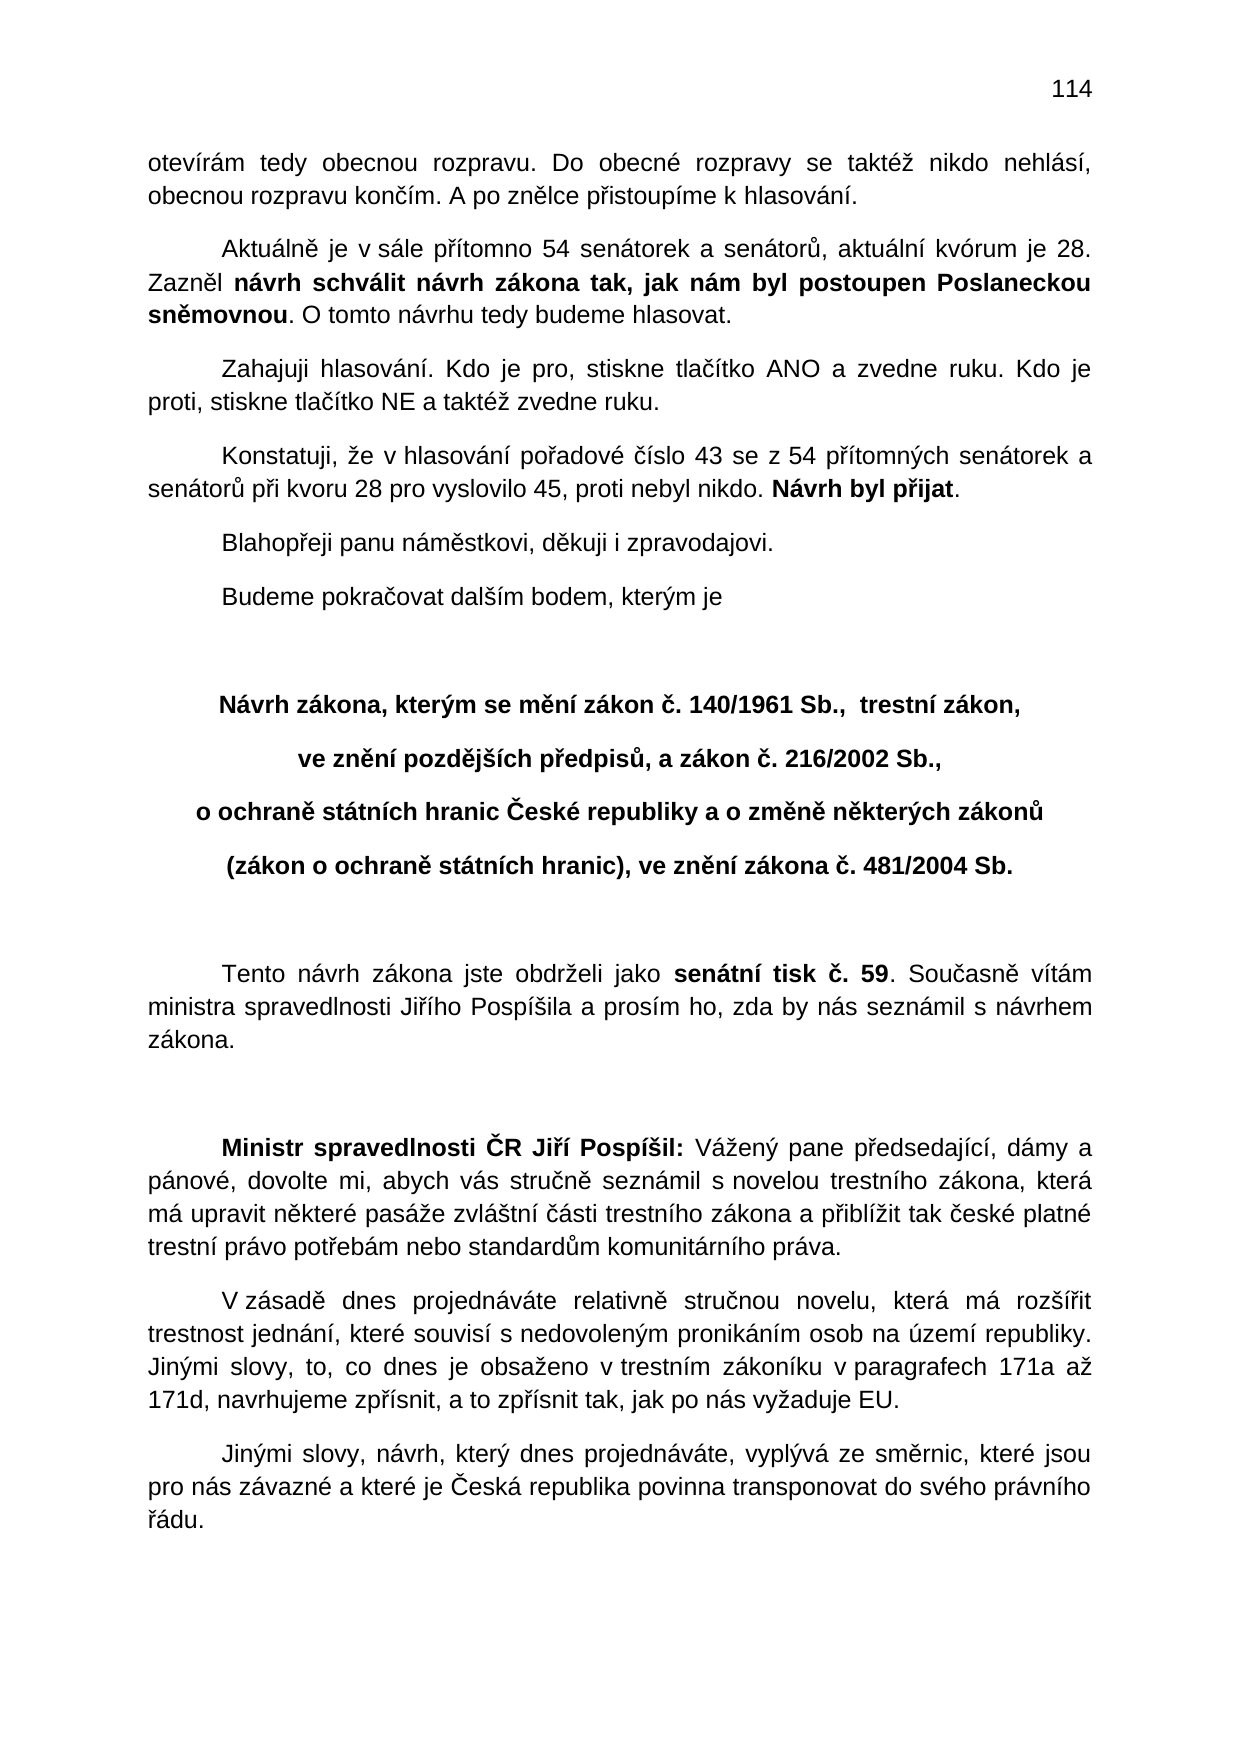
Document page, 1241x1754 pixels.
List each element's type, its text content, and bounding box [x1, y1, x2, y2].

text Návrh zákona, kterým se mění zákon č. 140/1961 Sb., trestní zákon, [148, 690, 1093, 718]
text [148, 148, 1093, 209]
text ve znění pozdějších předpisů, a zákon č. 216/2002 Sb., [148, 743, 1093, 772]
text Ministr spravedlnosti ČR Jiří Pospíšil: Vážený pane předsedající, dámy a pánové, dovolte mi, abych vás stručně seznámil s novelou trestního zákona, která má upravit některé pasáže zvláštní části trestního zákona a přiblížit tak české platné trestní právo potřebám nebo standardům komunitárního práva. [148, 1133, 1093, 1261]
text Blahopřeji panu náměstkovi, děkuji i zpravodajovi. [148, 528, 1093, 557]
text Aktuálně je v sále přítomno 54 senátorek a senátorů, aktuální kvórum je 28. Zazněl návrh schválit návrh zákona tak, jak nám byl postoupen Poslaneckou sněmovnou. O tomto návrhu tedy budeme hlasovat. [148, 234, 1093, 329]
text Tento návrh zákona jste obdrželi jako senátní tisk č. 59. Současně vítám ministra spravedlnosti Jiřího Pospíšila a prosím ho, zda by nás seznámil s návrhem zákona. [148, 959, 1093, 1054]
text Budeme pokračovat dalším bodem, kterým je [148, 582, 1093, 611]
text o ochraně státních hranic České republiky a o změně některých zákonů [148, 797, 1093, 826]
text V zásadě dnes projednáváte relativně stručnou novelu, která má rozšířit trestnost jednání, které souvisí s nedovoleným pronikáním osob na území republiky. Jinými slovy, to, co dnes je obsaženo v trestním zákoníku v paragrafech 171a až 171d, navrhujeme zpřísnit, a to zpřísnit tak, jak po nás vyžaduje EU. [148, 1286, 1093, 1413]
text Jinými slovy, návrh, který dnes projednáváte, vyplývá ze směrnic, které jsou pro nás závazné a které je Česká republika povinna transponovat do svého právního řádu. [148, 1438, 1093, 1533]
text Konstatuji, že v hlasování pořadové číslo 43 se z 54 přítomných senátorek a senátorů při kvoru 28 pro vyslovilo 45, proti nebyl nikdo. Návrh byl přijat. [148, 441, 1093, 503]
text Zahajuji hlasování. Kdo je pro, stiskne tlačítko ANO a zvedne ruku. Kdo je proti, stiskne tlačítko NE a taktéž zvedne ruku. [148, 354, 1093, 416]
text (zákon o ochraně státních hranic), ve znění zákona č. 481/2004 Sb. [148, 851, 1093, 880]
